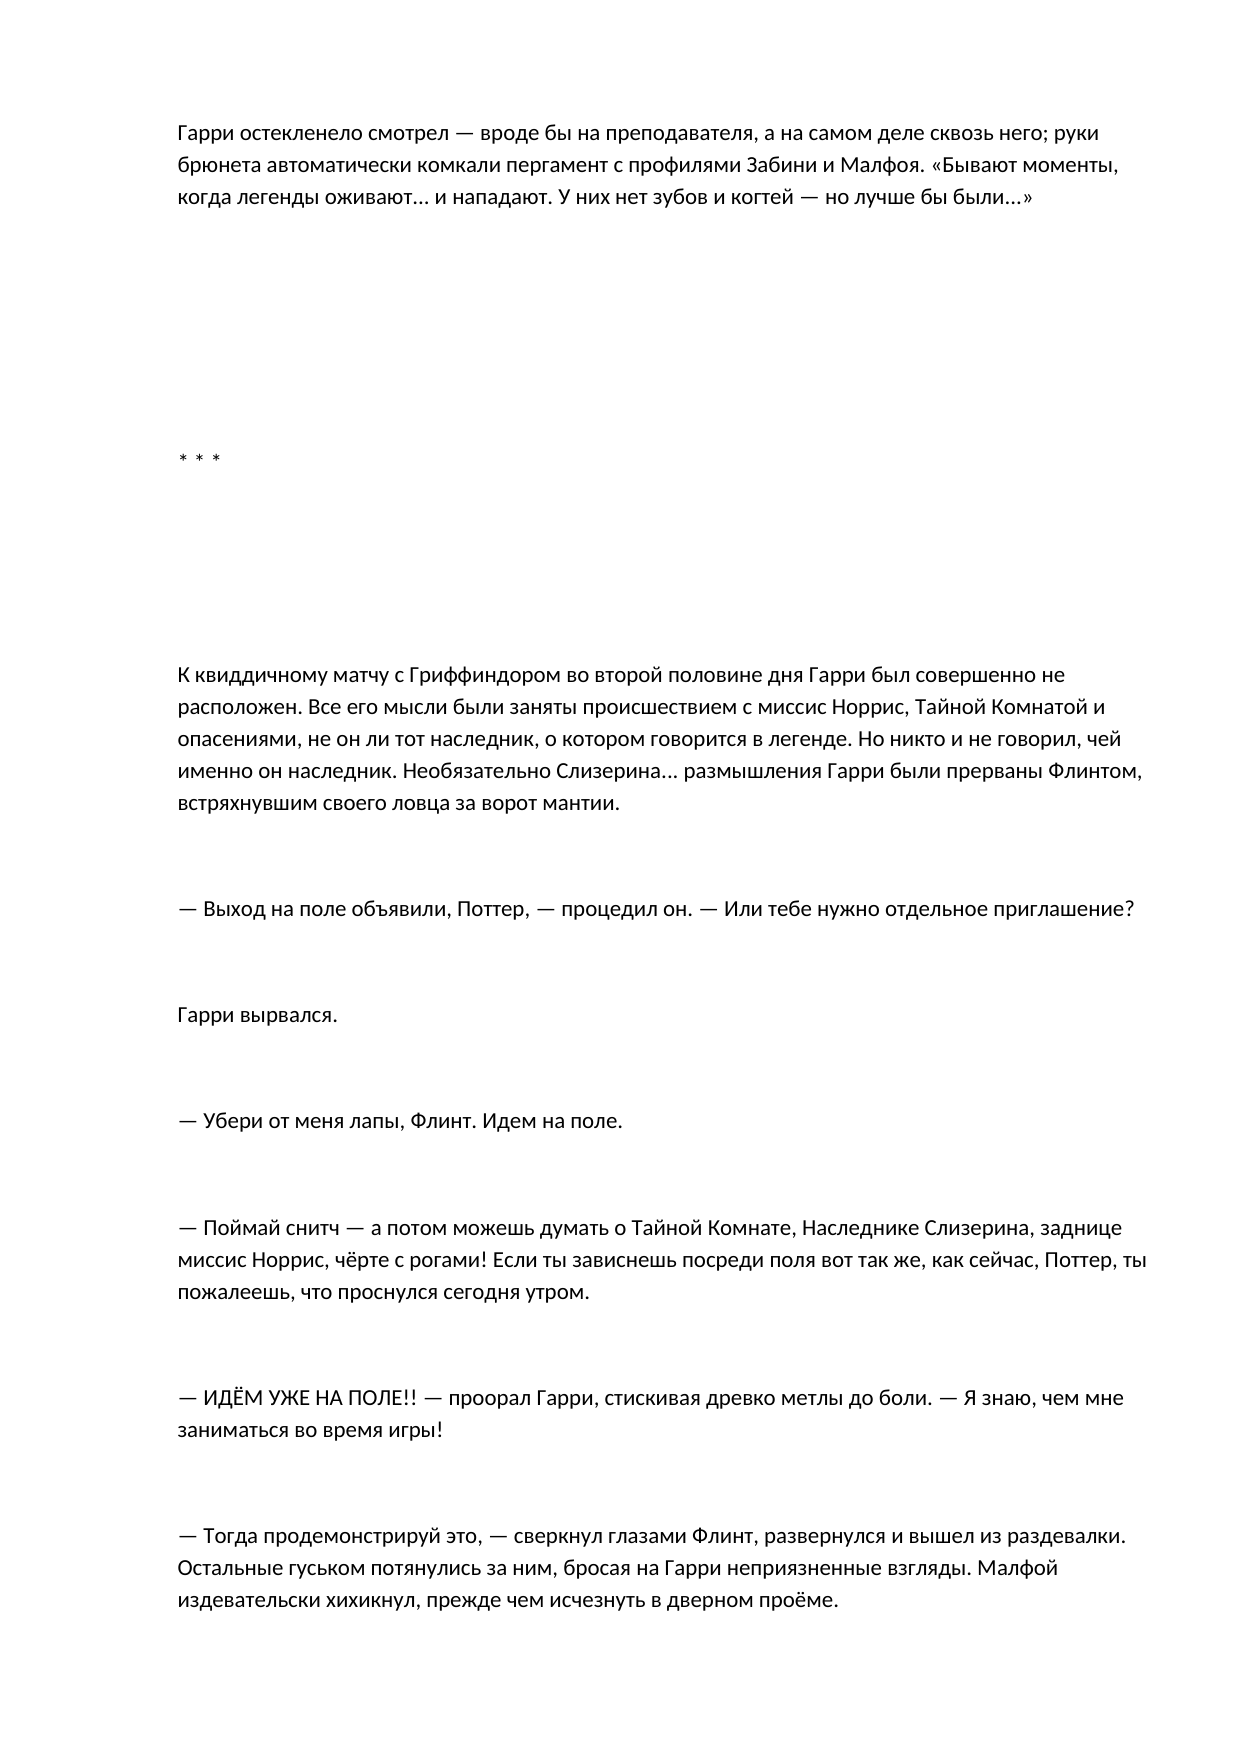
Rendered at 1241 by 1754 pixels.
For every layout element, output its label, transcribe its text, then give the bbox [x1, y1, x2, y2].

text * * * [177, 448, 1152, 476]
text К квиддичному матчу с Гриффиндором во второй половине дня Гарри был совершенно не расположен. Все его мысли были заняты происшествием с миссис Норрис, Тайной Комнатой и опасениями, не он ли тот наследник, о котором говорится в легенде. Но никто и не говорил, чей именно он наследник. Необязательно Слизерина... размышления Гарри были прерваны Флинтом, встряхнувшим своего ловца за ворот мантии. [177, 660, 1152, 816]
text — Убери от меня лапы, Флинт. Идем на поле. [177, 1107, 1152, 1134]
text Гарри вырвался. [177, 1001, 1152, 1028]
text — Тогда продемонстрируй это, — сверкнул глазами Флинт, развернулся и вышел из раздевалки. Остальные гуськом потянулись за ним, бросая на Гарри неприязненные взгляды. Малфой издевательски хихикнул, прежде чем исчезнуть в дверном проёме. [177, 1521, 1152, 1614]
text — Поймай снитч — а потом можешь думать о Тайной Комнате, Наследнике Слизерина, заднице миссис Норрис, чёрте с рогами! Если ты зависнешь посреди поля вот так же, как сейчас, Поттер, ты пожалеешь, что проснулся сегодня утром. [177, 1213, 1152, 1305]
text — ИДЁМ УЖЕ НА ПОЛЕ!! — проорал Гарри, стискивая древко метлы до боли. — Я знаю, чем мне заниматься во время игры! [177, 1383, 1152, 1443]
text Гарри остекленело смотрел — вроде бы на преподавателя, а на самом деле сквозь него; руки брюнета автоматически комкали пергамент с профилями Забини и Малфоя. «Бывают моменты, когда легенды оживают... и нападают. У них нет зубов и когтей — но лучше бы были...» [177, 118, 1152, 211]
text — Выход на поле объявили, Поттер, — процедил он. — Или тебе нужно отдельное приглашение? [177, 894, 1152, 922]
